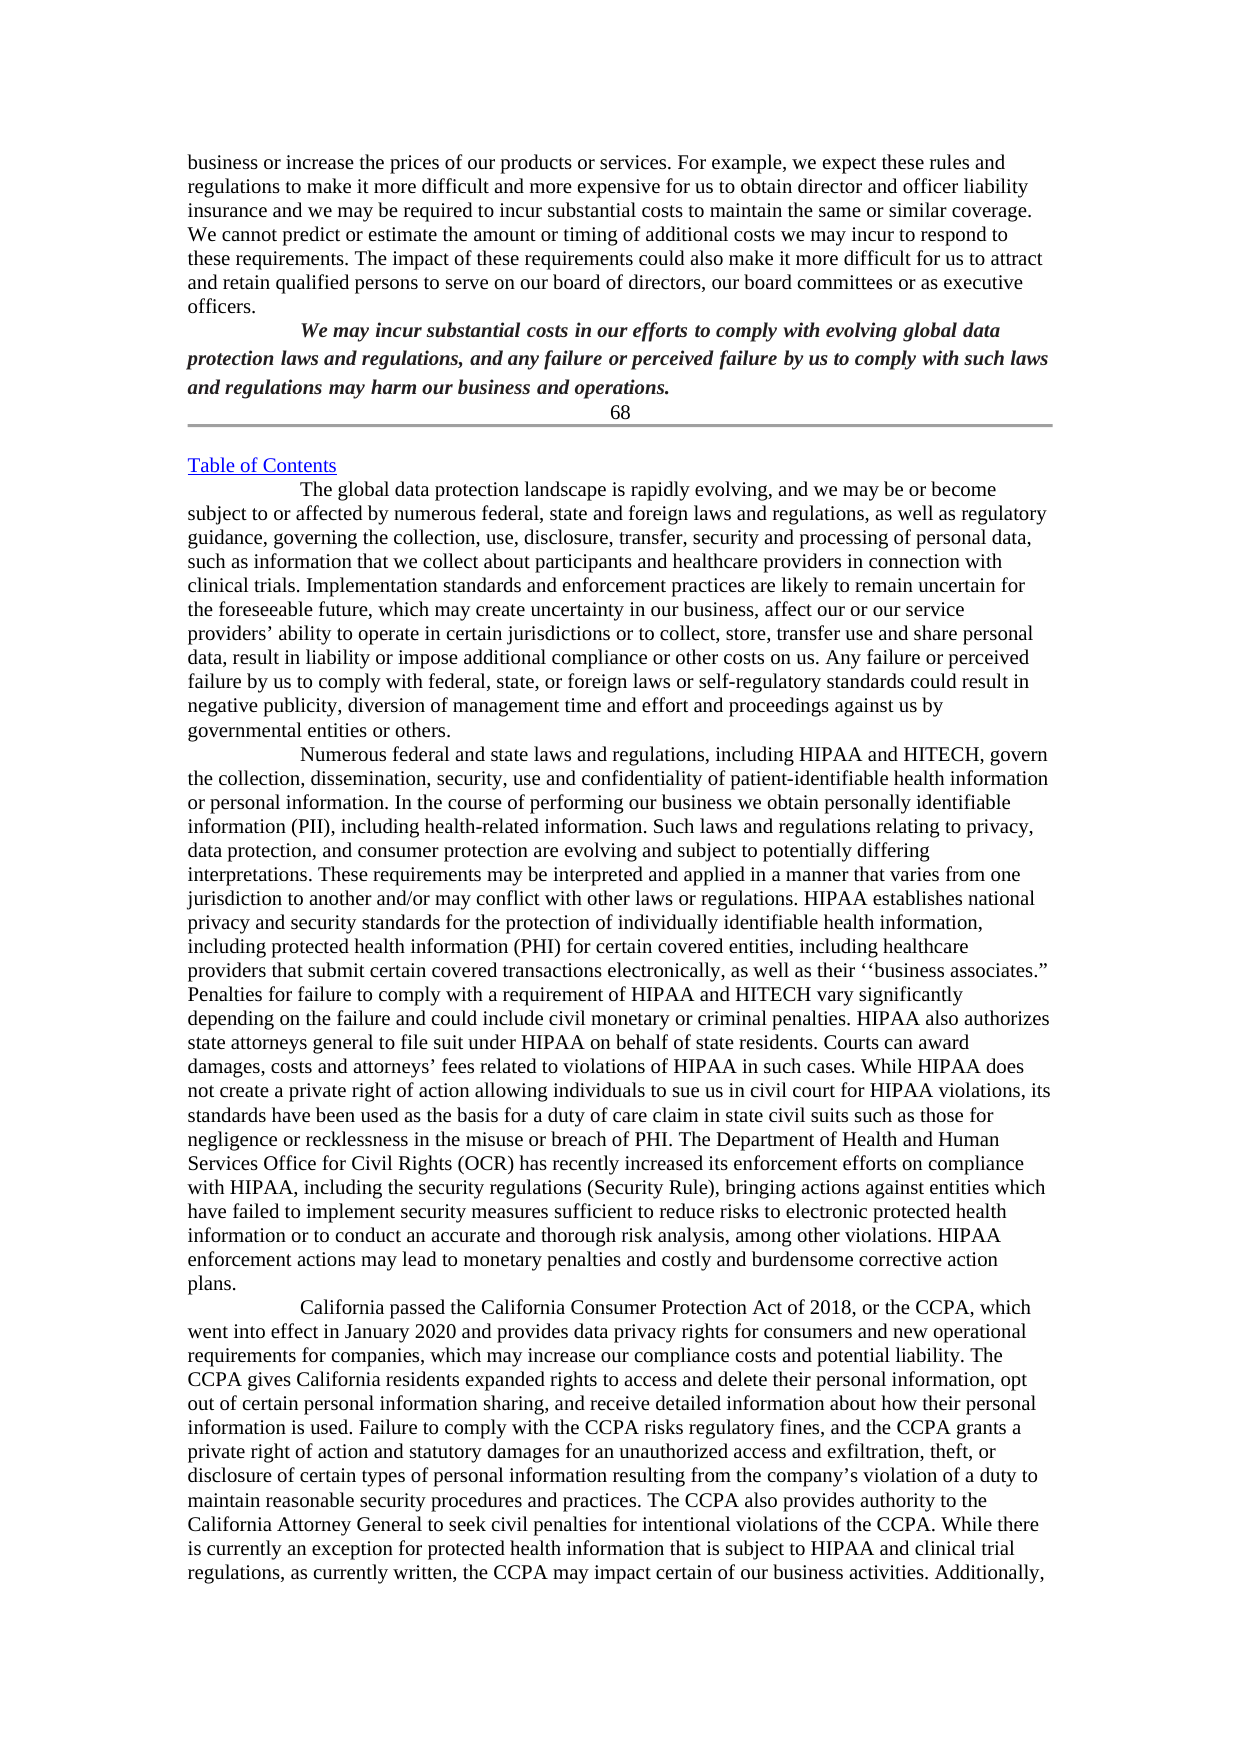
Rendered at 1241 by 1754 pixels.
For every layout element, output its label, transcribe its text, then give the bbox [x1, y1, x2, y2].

text Numerous federal and state laws and regulations, including HIPAA and HITECH, govern the collection, dissemination, security, use and confidentiality of patient-identifiable health information or personal information. In the course of performing our business we obtain personally identifiable information (PII), including health-related information. Such laws and regulations relating to privacy, data protection, and consumer protection are evolving and subject to potentially differing interpretations. These requirements may be interpreted and applied in a manner that varies from one jurisdiction to another and/or may conflict with other laws or regulations. HIPAA establishes national privacy and security standards for the protection of individually identifiable health information, including protected health information (PHI) for certain covered entities, including healthcare providers that submit certain covered transactions electronically, as well as their ‘‘business associates.” Penalties for failure to comply with a requirement of HIPAA and HITECH vary significantly depending on the failure and could include civil monetary or criminal penalties. HIPAA also authorizes state attorneys general to file suit under HIPAA on behalf of state residents. Courts can award damages, costs and attorneys’ fees related to violations of HIPAA in such cases. While HIPAA does not create a private right of action allowing individuals to sue us in civil court for HIPAA violations, its standards have been used as the basis for a duty of care claim in state civil suits such as those for negligence or recklessness in the misuse or breach of PHI. The Department of Health and Human Services Office for Civil Rights (OCR) has recently increased its enforcement efforts on compliance with HIPAA, including the security regulations (Security Rule), bringing actions against entities which have failed to implement security measures sufficient to reduce risks to electronic protected health information or to conduct an accurate and thorough risk analysis, among other violations. HIPAA enforcement actions may lead to monetary penalties and costly and burdensome corrective action plans. [187, 742, 1053, 1295]
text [187, 1295, 1053, 1584]
text The global data protection landscape is rapidly evolving, and we may be or become subject to or affected by numerous federal, state and foreign laws and regulations, as well as regulatory guidance, governing the collection, use, disclosure, transfer, security and processing of personal data, such as information that we collect about participants and healthcare providers in connection with clinical trials. Implementation standards and enforcement practices are likely to remain uncertain for the foreseeable future, which may create uncertainty in our business, affect our or our service providers’ ability to operate in certain jurisdictions or to collect, store, transfer use and share personal data, result in liability or impose additional compliance or other costs on us. Any failure or perceived failure by us to comply with federal, state, or foreign laws or self-regulatory standards could result in negative publicity, diversion of management time and effort and proceedings against us by governmental entities or others. [187, 477, 1053, 742]
text Table of Contents [187, 453, 1053, 477]
text 68 [187, 400, 1053, 424]
text We may incur substantial costs in our efforts to comply with evolving global data protection laws and regulations, and any failure or perceived failure by us to comply with such laws and regulations may harm our business and operations. [187, 318, 1053, 400]
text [187, 150, 1053, 318]
